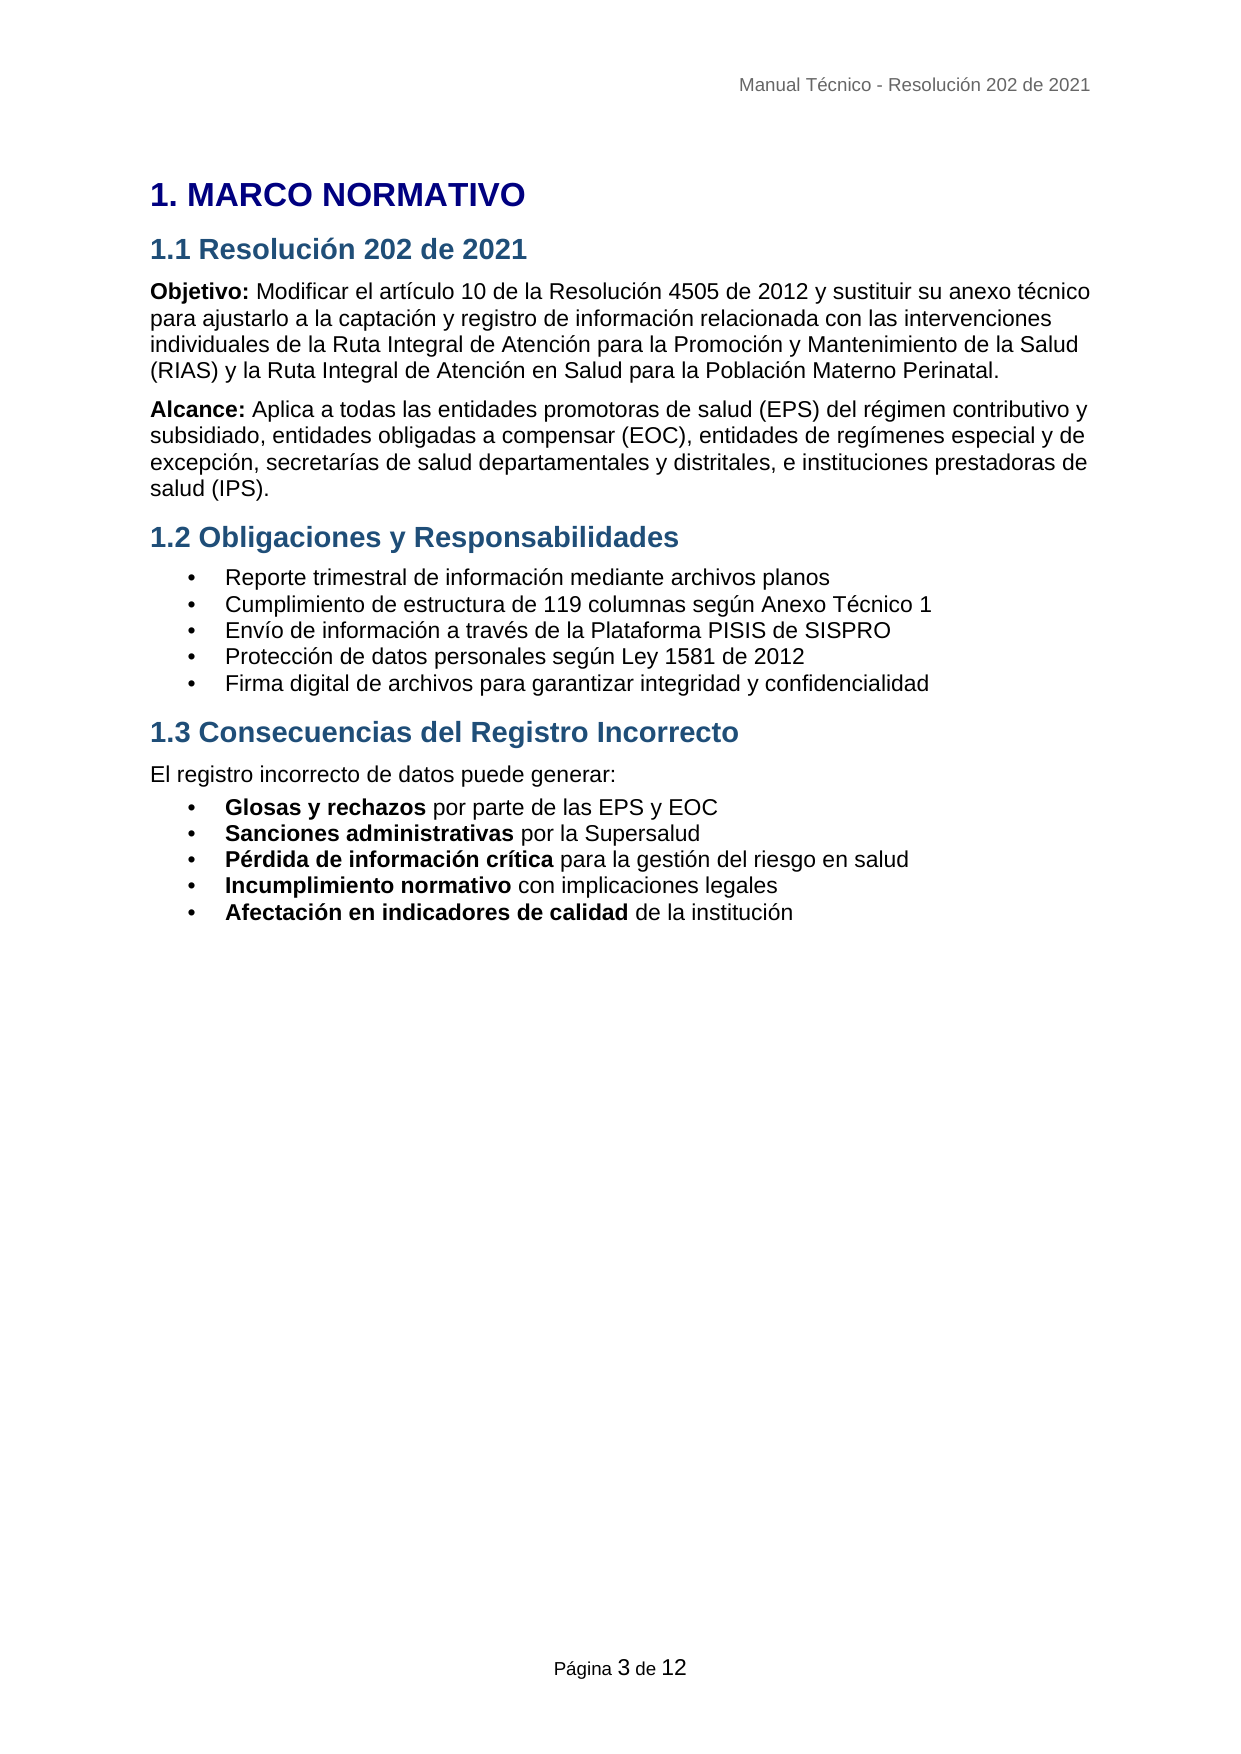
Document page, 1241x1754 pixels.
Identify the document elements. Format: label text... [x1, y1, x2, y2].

subtitle 1.3 Consecuencias del Registro Incorrecto [150, 715, 1090, 748]
list Glosas y rechazos por parte de las EPS y EOC [187, 793, 1090, 820]
list Cumplimiento de estructura de 119 columnas según Anexo Técnico 1 [187, 591, 1090, 617]
text Alcance: Aplica a todas las entidades promotoras de salud (EPS) del régimen contributivo y subsidiado, entidades obligadas a compensar (EOC), entidades de regímenes especial y de excepción, secretarías de salud departamentales y distritales, e instituciones prestadoras de salud (IPS). [150, 396, 1090, 502]
subtitle 1.1 Resolución 202 de 2021 [150, 232, 1090, 266]
subtitle 1.2 Obligaciones y Responsabilidades [150, 520, 1090, 554]
list Sanciones administrativas por la Supersalud [187, 820, 1090, 846]
list Protección de datos personales según Ley 1581 de 2012 [187, 643, 1090, 670]
text Objetivo: Modificar el artículo 10 de la Resolución 4505 de 2012 y sustituir su anexo técnico para ajustarlo a la captación y registro de información relacionada con las intervenciones individuales de la Ruta Integral de Atención para la Promoción y Mantenimiento de la Salud (RIAS) y la Ruta Integral de Atención en Salud para la Población Materno Perinatal. [150, 278, 1090, 384]
list Incumplimiento normativo con implicaciones legales [187, 872, 1090, 899]
list Afectación en indicadores de calidad de la institución [187, 899, 1090, 925]
list Pérdida de información crítica para la gestión del riesgo en salud [187, 846, 1090, 872]
list Firma digital de archivos para garantizar integridad y confidencialidad [187, 670, 1090, 696]
list Reporte trimestral de información mediante archivos planos [187, 564, 1090, 591]
list Envío de información a través de la Plataforma PISIS de SISPRO [187, 617, 1090, 643]
subtitle 1. MARCO NORMATIVO [150, 175, 1090, 213]
text El registro incorrecto de datos puede generar: [150, 761, 1090, 787]
